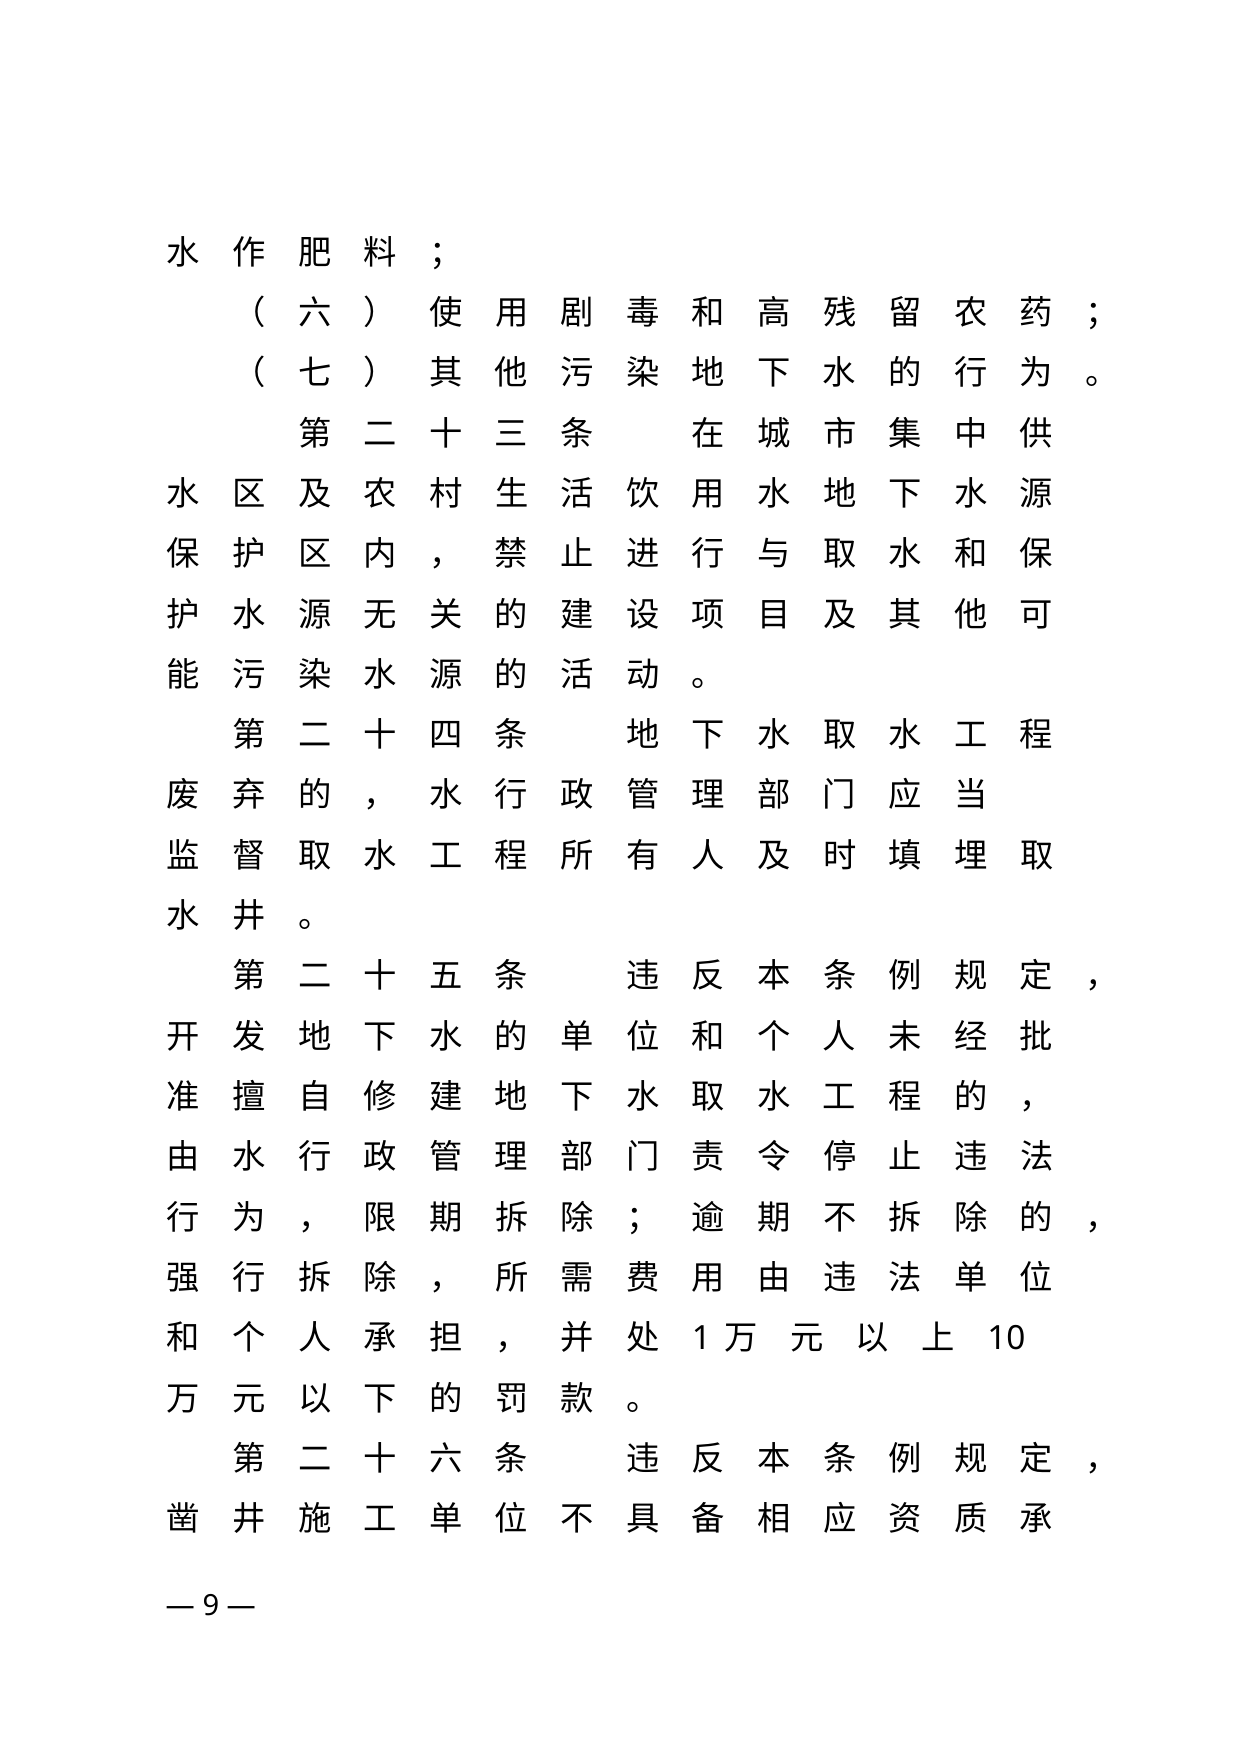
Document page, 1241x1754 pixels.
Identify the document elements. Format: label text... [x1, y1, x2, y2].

text （七）其他污染地下水的行为。 [167, 340, 1085, 400]
text （五）利用含有毒污染物的污水作肥料； [167, 219, 1085, 280]
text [167, 1426, 1085, 1546]
text 监督取水工程所有人及时填埋取水井。 [167, 822, 1085, 943]
text （六）使用剧毒和高残留农药； [167, 280, 1085, 340]
text 第二十三条 在城市集中供水区及农村生活饮用水地下水源保护区内，禁止进行与取水和保护水源无关的建设项目及其他可能污染水源的活动。 [167, 400, 1085, 702]
text 第二十四条 地下水取水工程废弃的，水行政管理部门应当 [167, 702, 1085, 822]
text 第二十五条 违反本条例规定，开发地下水的单位和个人未经批准擅自修建地下水取水工程的，由水行政管理部门责令停止违法行为，限期拆除；逾期不拆除的，强行拆除，所需费用由违法单位和个人承担，并处1万元以上10万元以下的罚款。 [167, 943, 1085, 1426]
